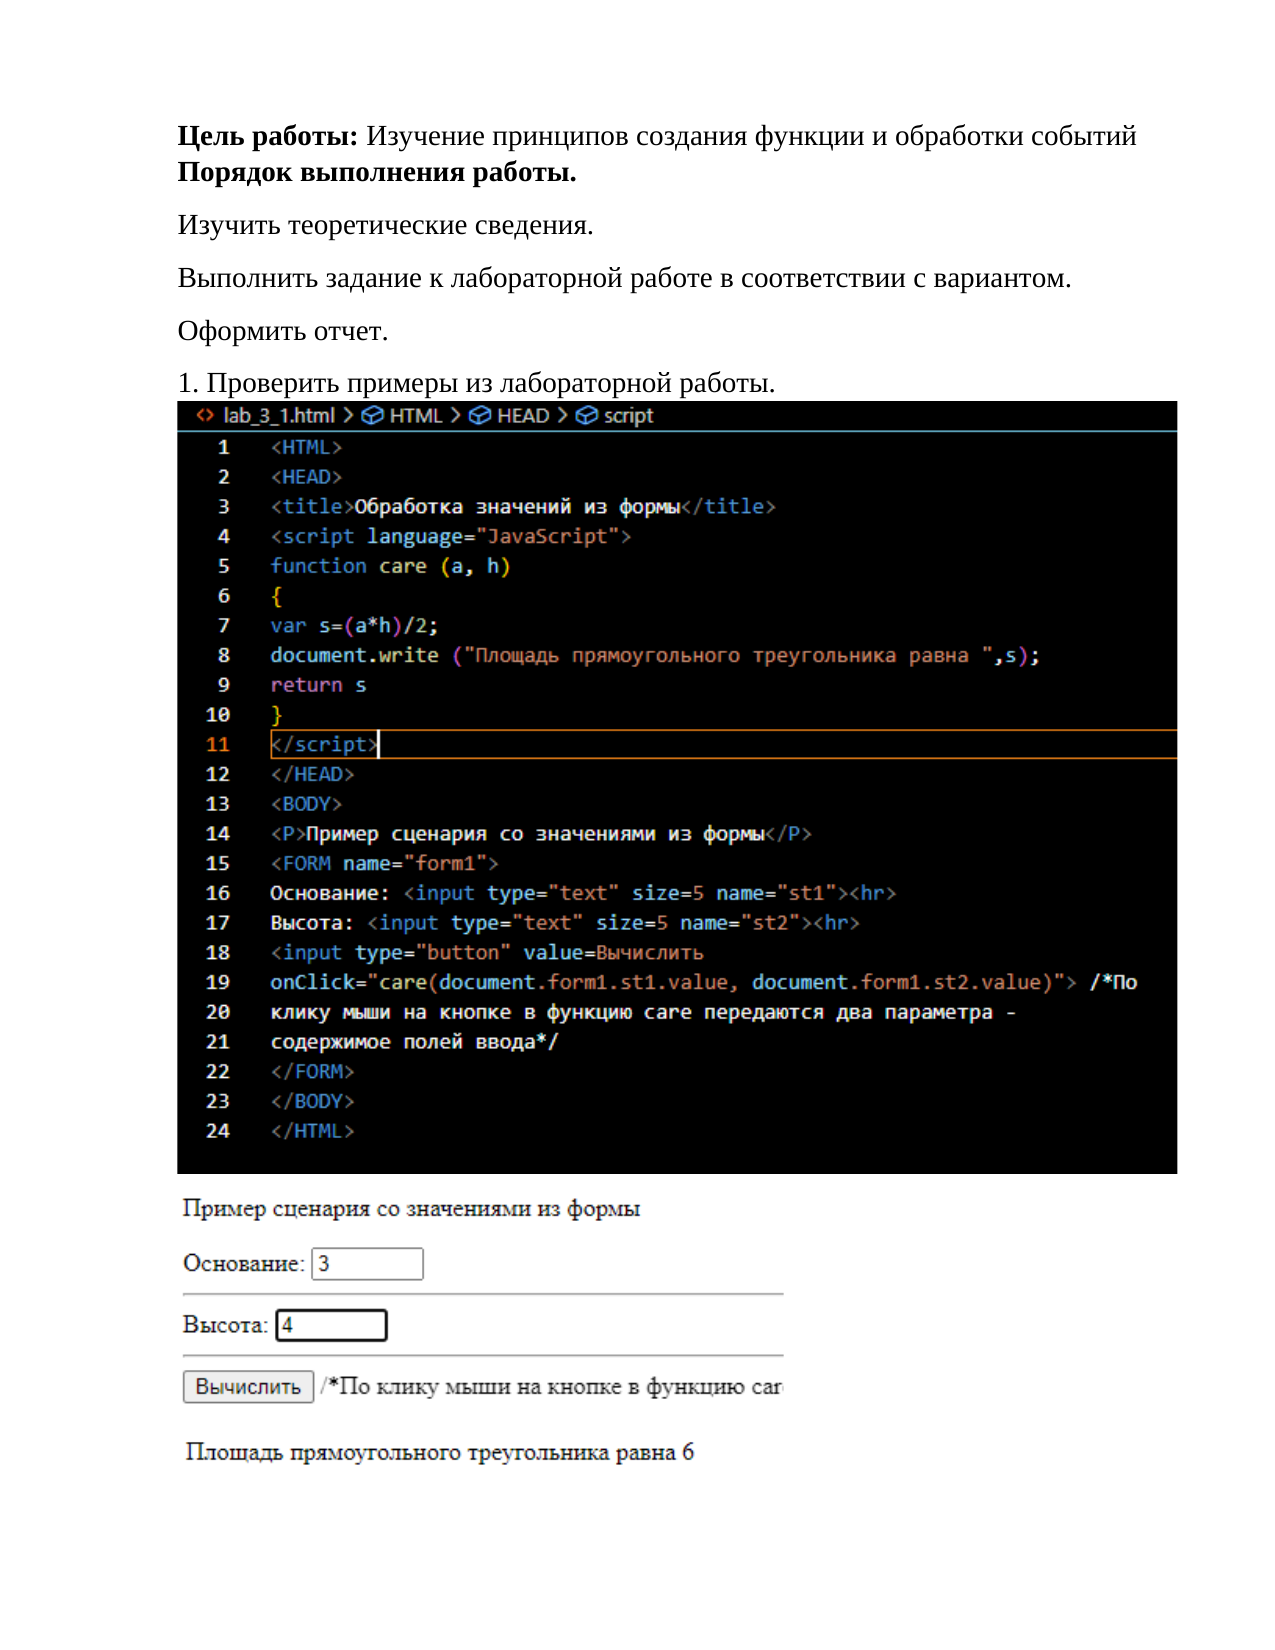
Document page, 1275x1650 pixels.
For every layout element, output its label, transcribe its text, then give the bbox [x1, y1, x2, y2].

picture [177, 401, 1178, 1174]
text Оформить отчет. [177, 313, 1186, 346]
picture [177, 1433, 712, 1484]
text Изучить теоретические сведения. [177, 207, 1186, 241]
text Выполнить задание к лабораторной работе в соответствии с вариантом. [177, 260, 1186, 293]
text Цель работы: Изучение принципов создания функции и обработки событий Порядок выполнения работы. [177, 118, 1186, 188]
picture [177, 1192, 784, 1432]
